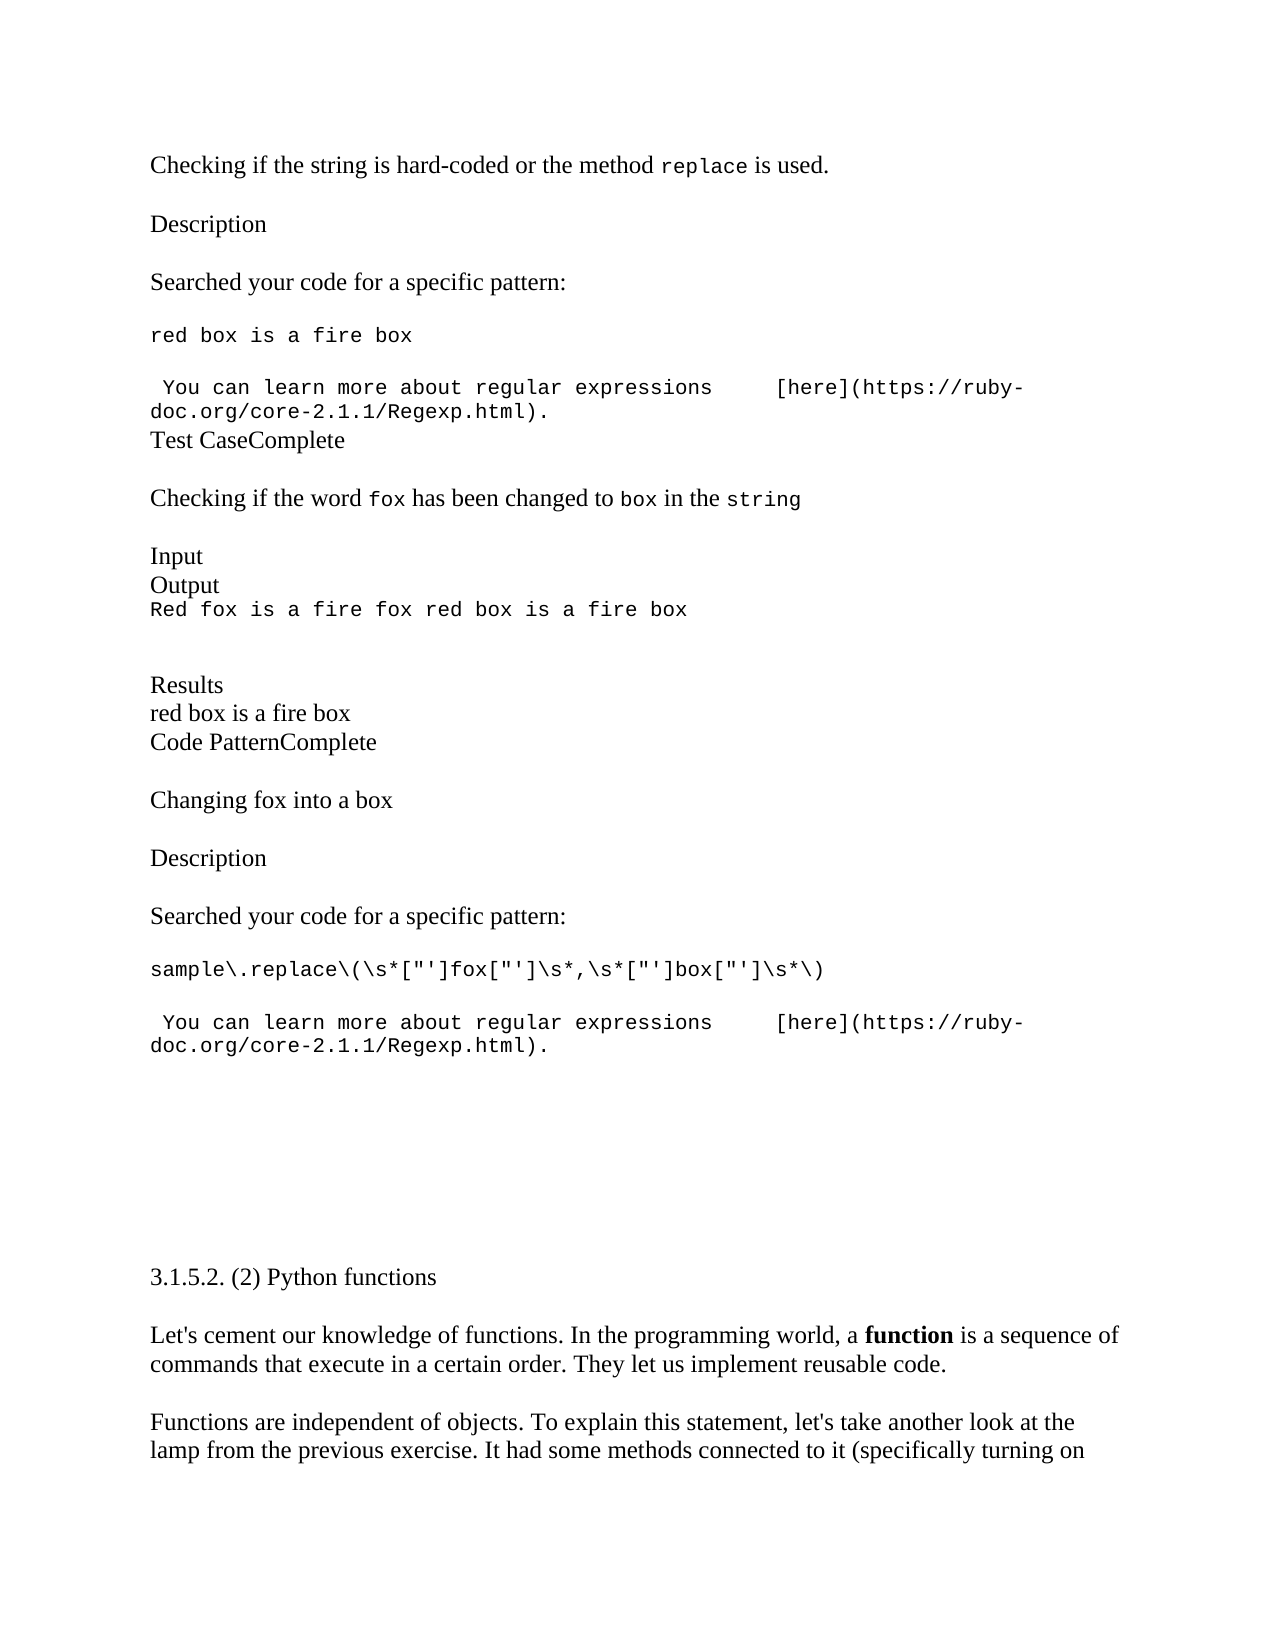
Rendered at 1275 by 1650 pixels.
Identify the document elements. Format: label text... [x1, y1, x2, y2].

text Red fox is a fire fox red box is a fire box [150, 599, 1125, 622]
text Results [150, 670, 1125, 698]
text red box is a fire box [150, 324, 1125, 348]
text Code PatternComplete [150, 727, 1125, 756]
text Output [150, 570, 1125, 599]
text Searched your code for a specific pattern: [150, 267, 1125, 295]
text Description [150, 843, 1125, 872]
text red box is a fire box [150, 698, 1125, 727]
text Test CaseComplete [150, 425, 1125, 453]
text 3.1.5.2. (2) Python functions [150, 1262, 1125, 1291]
text Checking if the string is hard-coded or the method replace is used. [150, 150, 1125, 179]
text Searched your code for a specific pattern: [150, 901, 1125, 930]
text Input [150, 541, 1125, 570]
text Checking if the word fox has been changed to box in the string [150, 483, 1125, 512]
text Let's cement our knowledge of functions. In the programming world, a function is a sequence of commands that execute in a certain order. They let us implement reusable code. [150, 1320, 1125, 1377]
text Description [150, 209, 1125, 237]
text You can learn more about regular expressions [here](https://ruby-doc.org/core-2.1.1/Regexp.html). [150, 1012, 1125, 1059]
text You can learn more about regular expressions [here](https://ruby-doc.org/core-2.1.1/Regexp.html). [150, 377, 1125, 425]
text sample\.replace\(\s*["']fox["']\s*,\s*["']box["']\s*\) [150, 959, 1125, 983]
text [150, 1407, 1125, 1464]
text Changing fox into a box [150, 785, 1125, 814]
